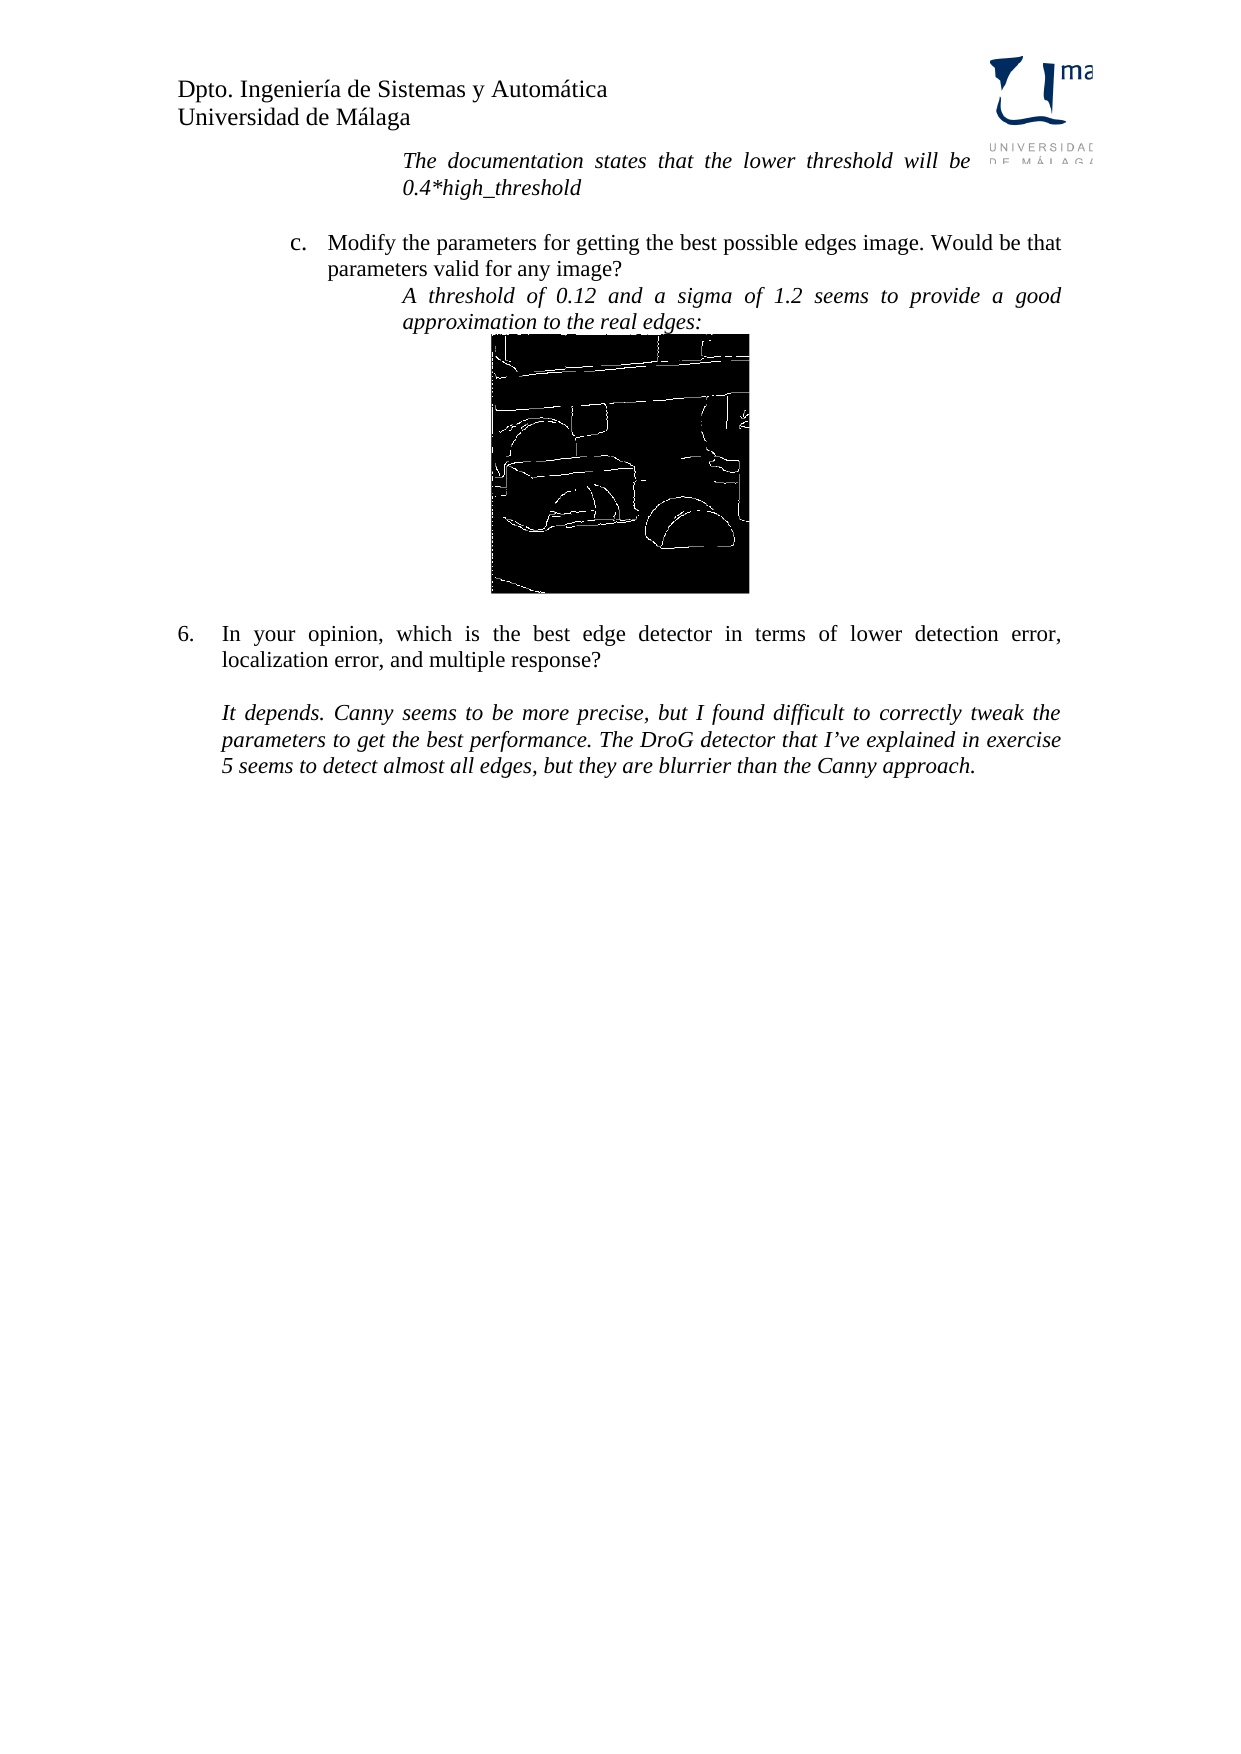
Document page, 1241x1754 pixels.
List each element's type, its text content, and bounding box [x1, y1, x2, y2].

list It depends. Canny seems to be more precise, but I found difficult to correctly tweak the parameters to get the best performance. The DroG detector that I’ve explained in exercise 5 seems to detect almost all edges, but they are blurrier than the Canny approach. [222, 699, 1063, 778]
list In your opinion, which is the best edge detector in terms of lower detection error, localization error, and multiple response? [177, 620, 1063, 673]
list The documentation states that the lower threshold will be 0.4*high_threshold [402, 148, 1063, 200]
list Modify the parameters for getting the best possible edges image. Would be that parameters valid for any image? [290, 227, 1063, 282]
picture [491, 334, 750, 594]
list A threshold of 0.12 and a sigma of 1.2 seems to provide a good approximation to the real edges: [402, 282, 1063, 334]
picture [989, 56, 1093, 163]
